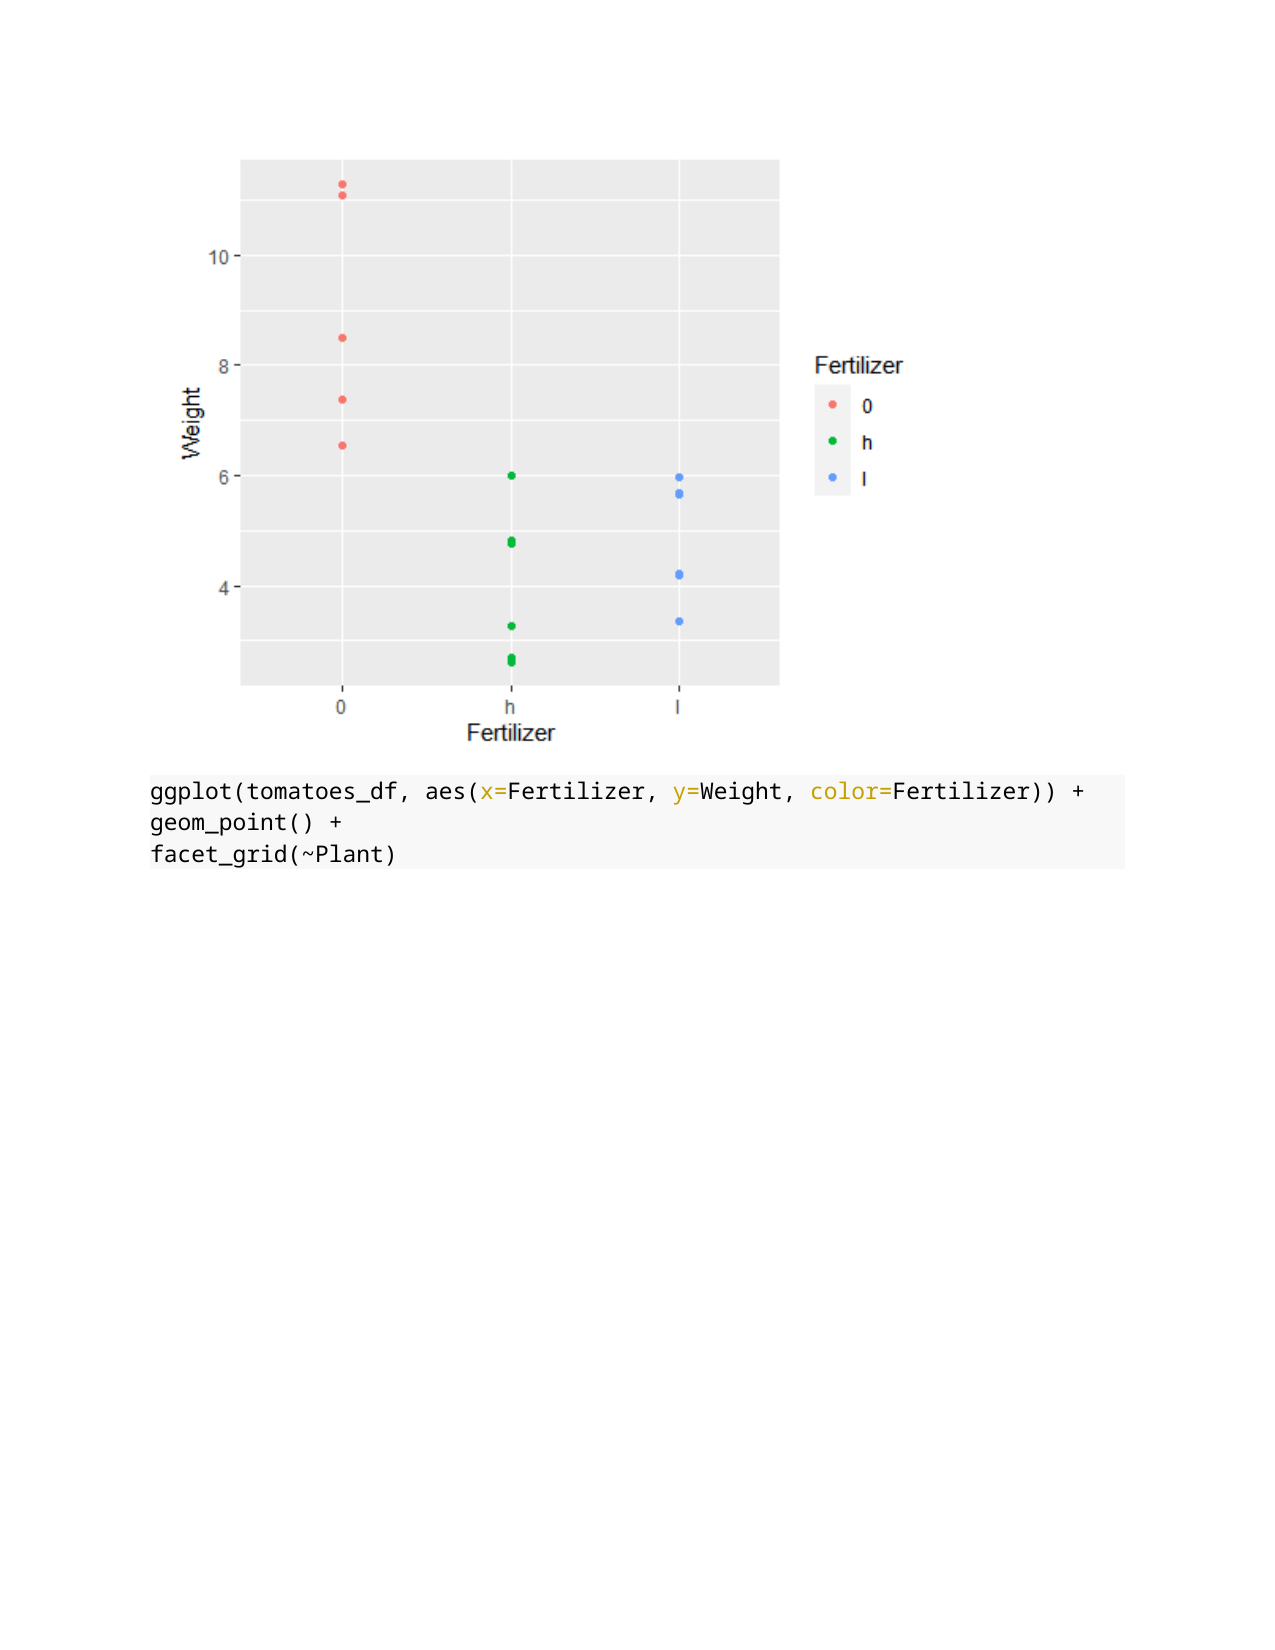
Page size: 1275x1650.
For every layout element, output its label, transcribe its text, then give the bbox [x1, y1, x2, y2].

text ggplot(tomatoes_df, aes(x=Fertilizer, y=Weight, color=Fertilizer)) + geom_point() + facet_grid(~Plant) [342, 775, 1125, 869]
picture [168, 150, 927, 757]
